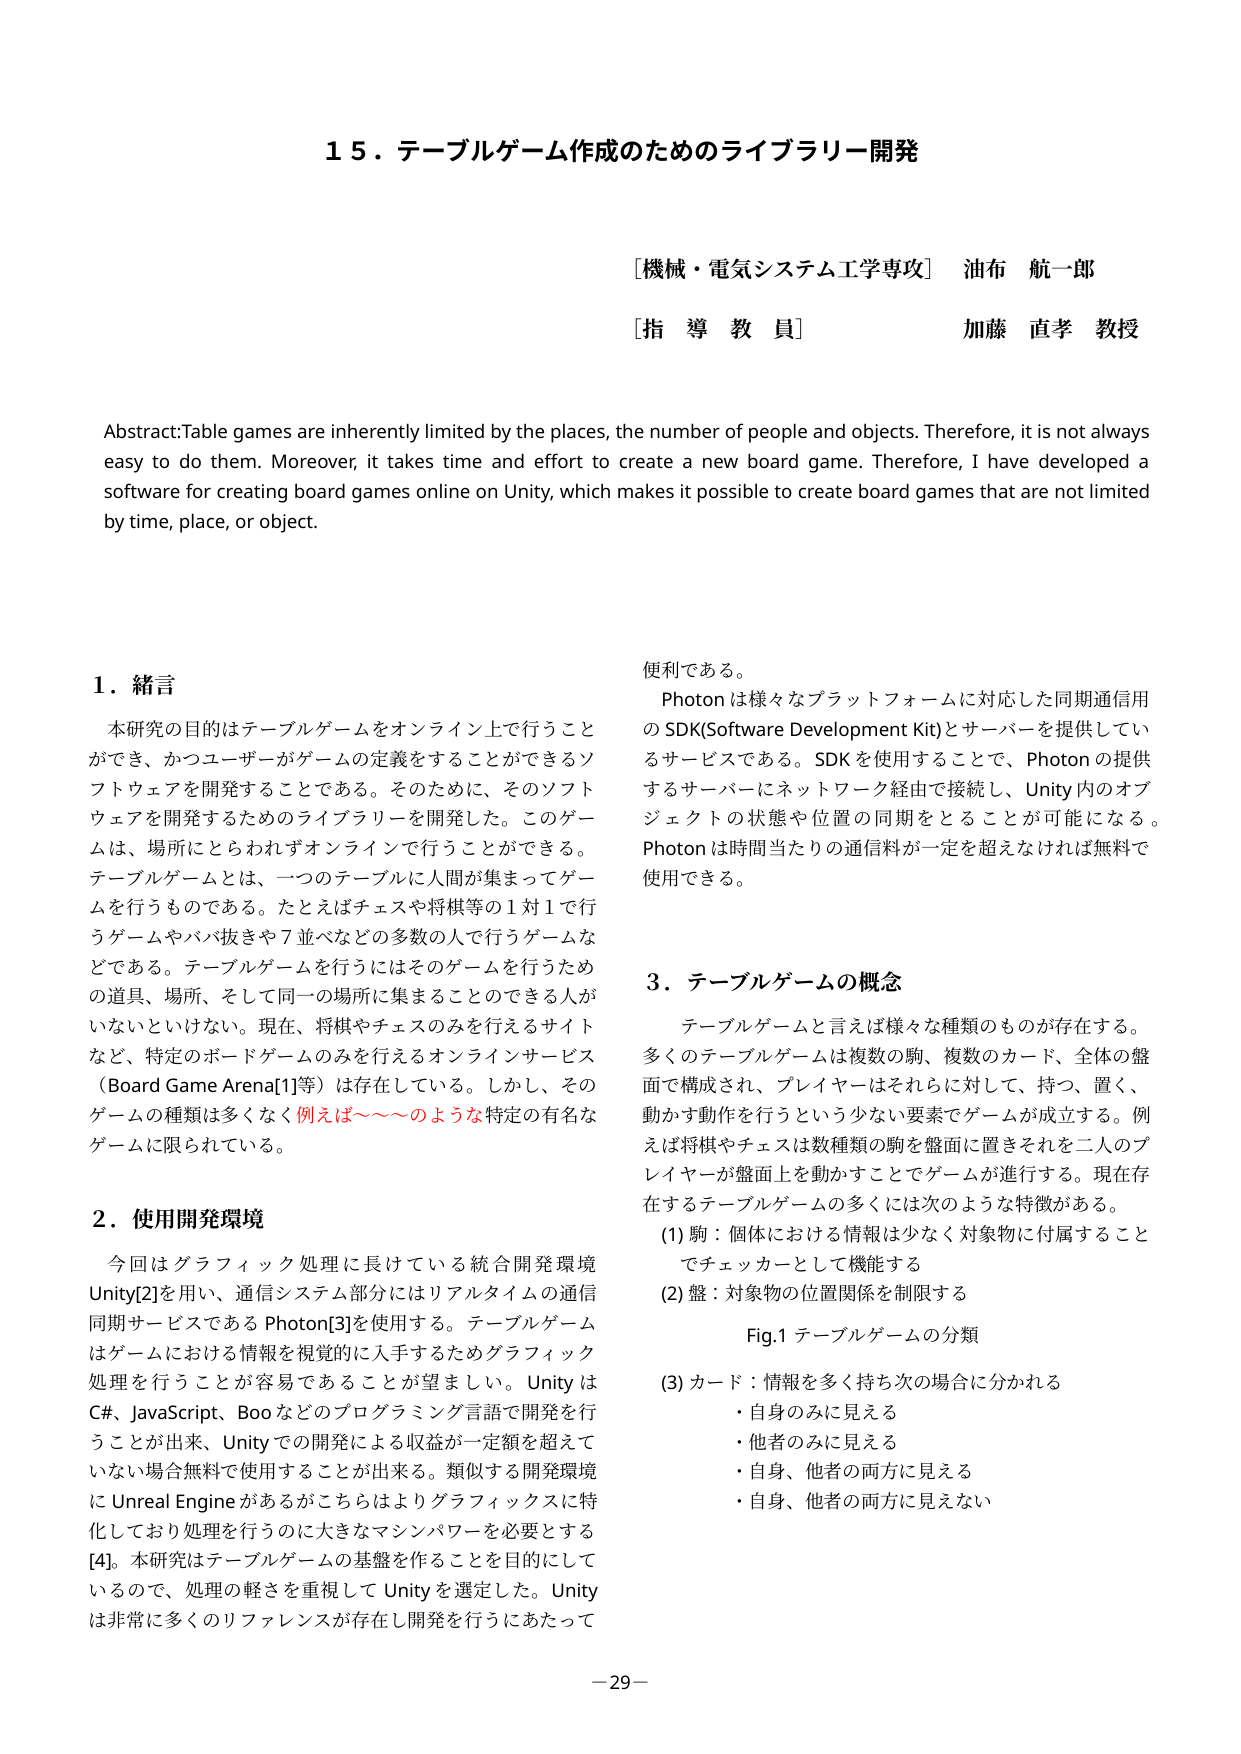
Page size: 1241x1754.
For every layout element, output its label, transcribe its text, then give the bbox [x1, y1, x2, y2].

text テーブルゲームと言えば様々な種類のものが存在する。多くのテーブルゲームは複数の駒、複数のカード、全体の盤面で構成され、プレイヤーはそれらに対して、持つ、置く、動かす動作を行うという少ない要素でゲームが成立する。例えば将棋やチェスは数種類の駒を盤面に置きそれを二人のプレイヤーが盤面上を動かすことでゲームが進行する。現在存在するテーブルゲームの多くには次のような特徴がある。 [642, 1011, 1152, 1218]
text 今回はグラフィック処理に長けている統合開発環境Unity[2]を用い、通信システム部分にはリアルタイムの通信同期サービスであるPhoton[3]を使用する。テーブルゲームはゲームにおける情報を視覚的に入手するためグラフィック処理を行うことが容易であることが望ましい。UnityはC#、JavaScript、Booなどのプログラミング言語で開発を行うことが出来、Unityでの開発による収益が一定額を超えていない場合無料で使用することが出来る。類似する開発環境にUnreal Engineがあるがこちらはよりグラフィックスに特化しており処理を行うのに大きなマシンパワーを必要とする[4]。本研究はテーブルゲームの基盤を作ることを目的にしているので、処理の軽さを重視してUnityを選定した。Unityは非常に多くのリファレンスが存在し開発を行うにあたって便利である。 [89, 1248, 598, 1634]
text （Board Game Arena[1]等）は存在している。しかし、そのゲームの種類は多くなく例えば～～～のような特定の有名なゲームに限られている。 [89, 1070, 598, 1159]
text ・自身のみに見える [642, 1396, 1152, 1426]
text ・自身、他者の両方に見える [642, 1456, 1152, 1486]
text Abstract:Table games are inherently limited by the places, the number of people and objects. Therefore, it is not always easy to do them. Moreover, it takes time and effort to create a new board game. Therefore, I have developed a software for creating board games online on Unity, which makes it possible to create board games that are not limited by time, place, or object. [103, 417, 1152, 536]
text ・他者のみに見える [642, 1426, 1152, 1456]
text 本研究の目的はテーブルゲームをオンライン上で行うことができ、かつユーザーがゲームの定義をすることができるソフトウェアを開発することである。そのために、そのソフトウェアを開発するためのライブラリーを開発した。このゲームは、場所にとらわれずオンラインで行うことができる。 テーブルゲームとは、一つのテーブルに人間が集まってゲームを行うものである。たとえばチェスや将棋等の１対１で行うゲームやババ抜きや７並べなどの多数の人で行うゲームなどである。テーブルゲームを行うにはそのゲームを行うための道具、場所、そして同一の場所に集まることのできる人がいないといけない。現在、将棋やチェスのみを行えるサイトなど、特定のボードゲームのみを行えるオンラインサービス [89, 714, 598, 1070]
text ［指 導 教 員］ 加藤 直孝 教授 [532, 298, 1152, 357]
text ［機械・電気システム工学専攻］ 油布 航一郎 [621, 239, 1152, 298]
text Photonは様々なプラットフォームに対応した同期通信用のSDK(Software Development Kit)とサーバーを提供しているサービスである。SDKを使用することで、Photonの提供するサーバーにネットワーク経由で接続し、Unity内のオブジェクトの状態や位置の同期をとることが可能になる。Photonは時間当たりの通信料が一定を超えなければ無料で使用できる。 [642, 684, 1152, 892]
text ・自身、他者の両方に見えない [642, 1486, 1152, 1515]
text １５．テーブルゲーム作成のためのライブラリー開発 [89, 120, 1152, 179]
text (1) 駒：個体における情報は少なく対象物に付属することでチェッカーとして機能する [642, 1218, 1152, 1278]
text ３．テーブルゲームの概念 [642, 951, 1152, 1011]
text ２．使用開発環境 [89, 1189, 598, 1248]
text １．緒言 [89, 654, 598, 714]
text (3) カード：情報を多く持ち次の場合に分かれる [642, 1307, 1152, 1396]
text (2) 盤：対象物の位置関係を制限する [642, 1278, 1152, 1307]
